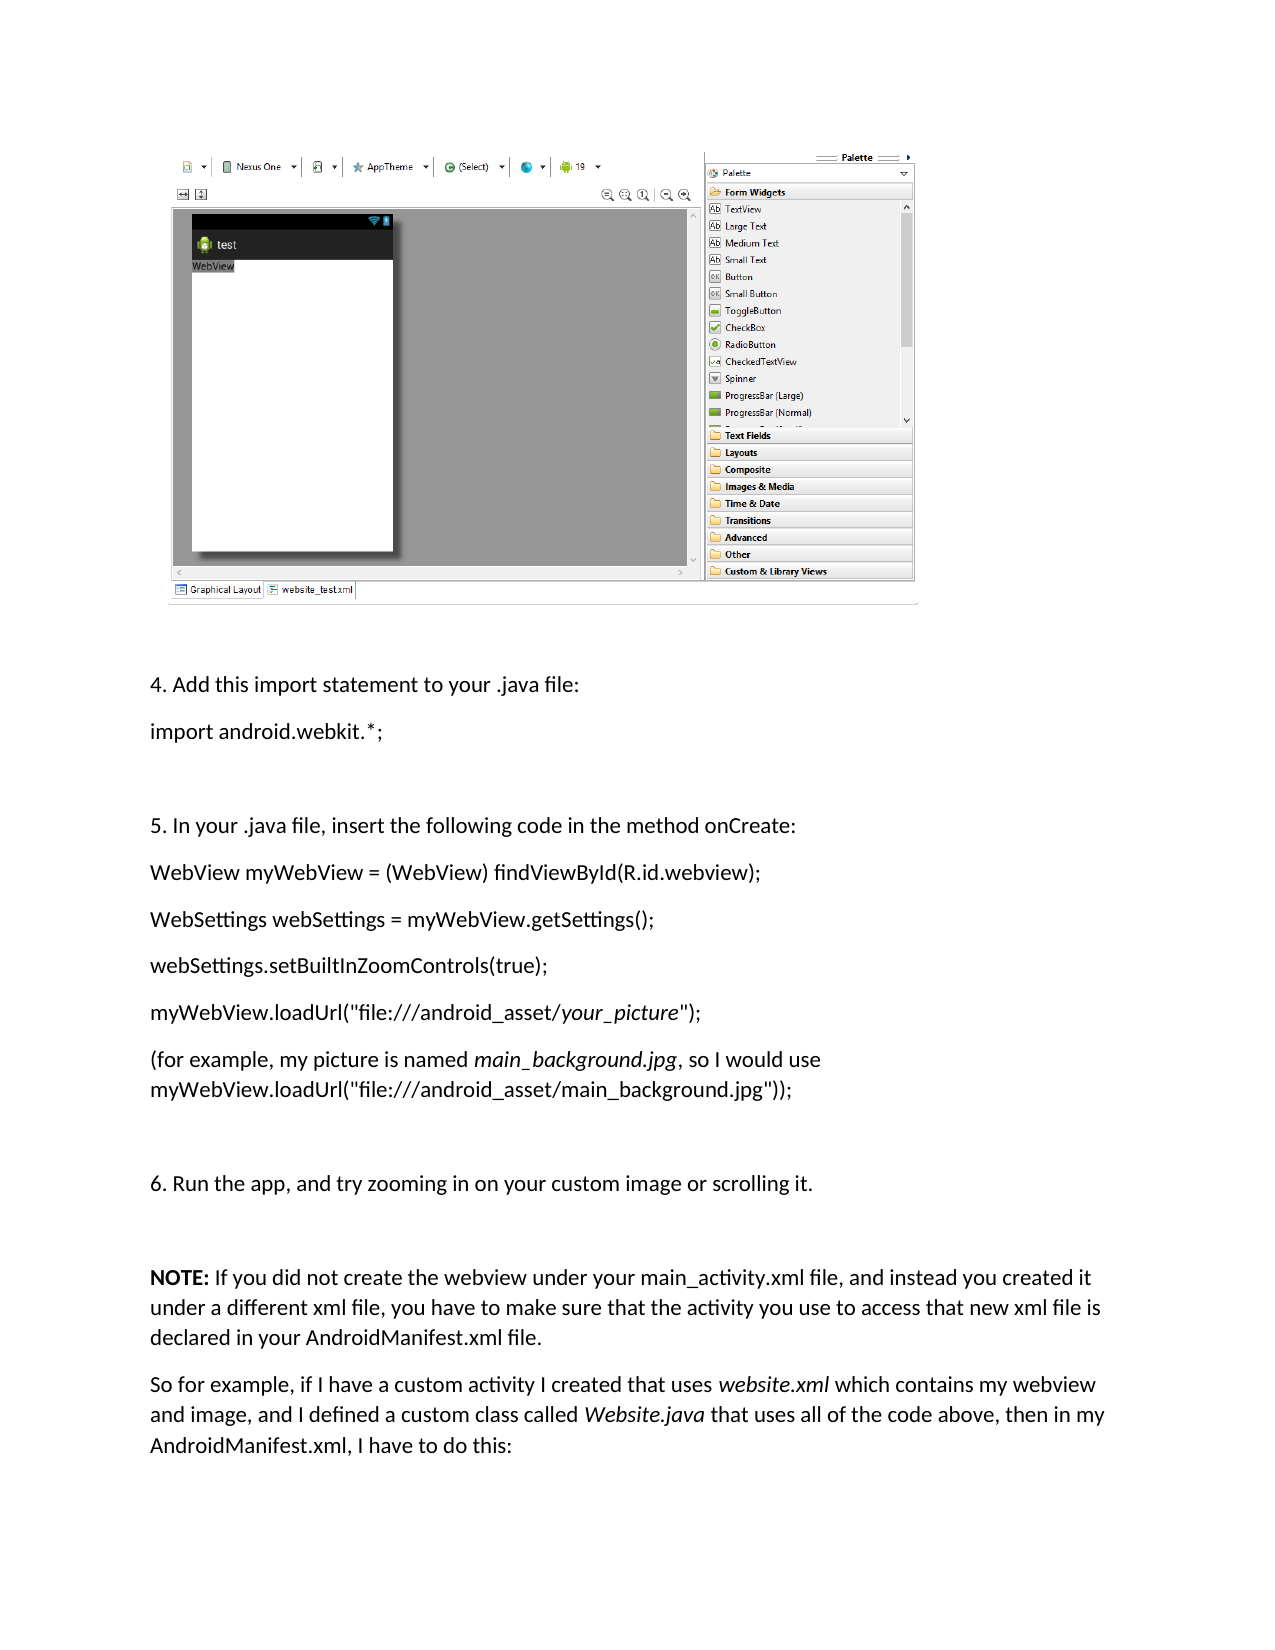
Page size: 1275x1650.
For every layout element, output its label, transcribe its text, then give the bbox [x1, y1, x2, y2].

text import android.webkit.*; [150, 717, 1125, 745]
text NOTE: If you did not create the webview under your main_activity.xml file, and instead you created it under a different xml file, you have to make sure that the activity you use to access that new xml file is declared in your AndroidManifest.xml file. [150, 1263, 1125, 1352]
text 5. In your .java file, insert the following code in the method onCreate: [150, 811, 1125, 839]
text WebView myWebView = (WebView) findViewById(R.id.webview); [150, 858, 1125, 886]
text WebSettings webSettings = myWebView.getSettings(); [150, 905, 1125, 933]
text myWebView.loadUrl("file:///android_asset/your_picture"); [150, 998, 1125, 1027]
text (for example, my picture is named main_background.jpg, so I would use myWebView.loadUrl("file:///android_asset/main_background.jpg")); [150, 1045, 1125, 1104]
text 4. Add this import statement to your .java file: [150, 670, 1125, 698]
text webSettings.setBuiltInZoomControls(true); [150, 952, 1125, 980]
text So for example, if I have a custom activity I created that uses website.xml which contains my webview and image, and I defined a custom class called Website.java that uses all of the code above, then in my AndroidManifest.xml, I have to do this: [150, 1370, 1125, 1459]
text 6. Run the app, and try zooming in on your custom image or scrolling it. [150, 1169, 1125, 1197]
